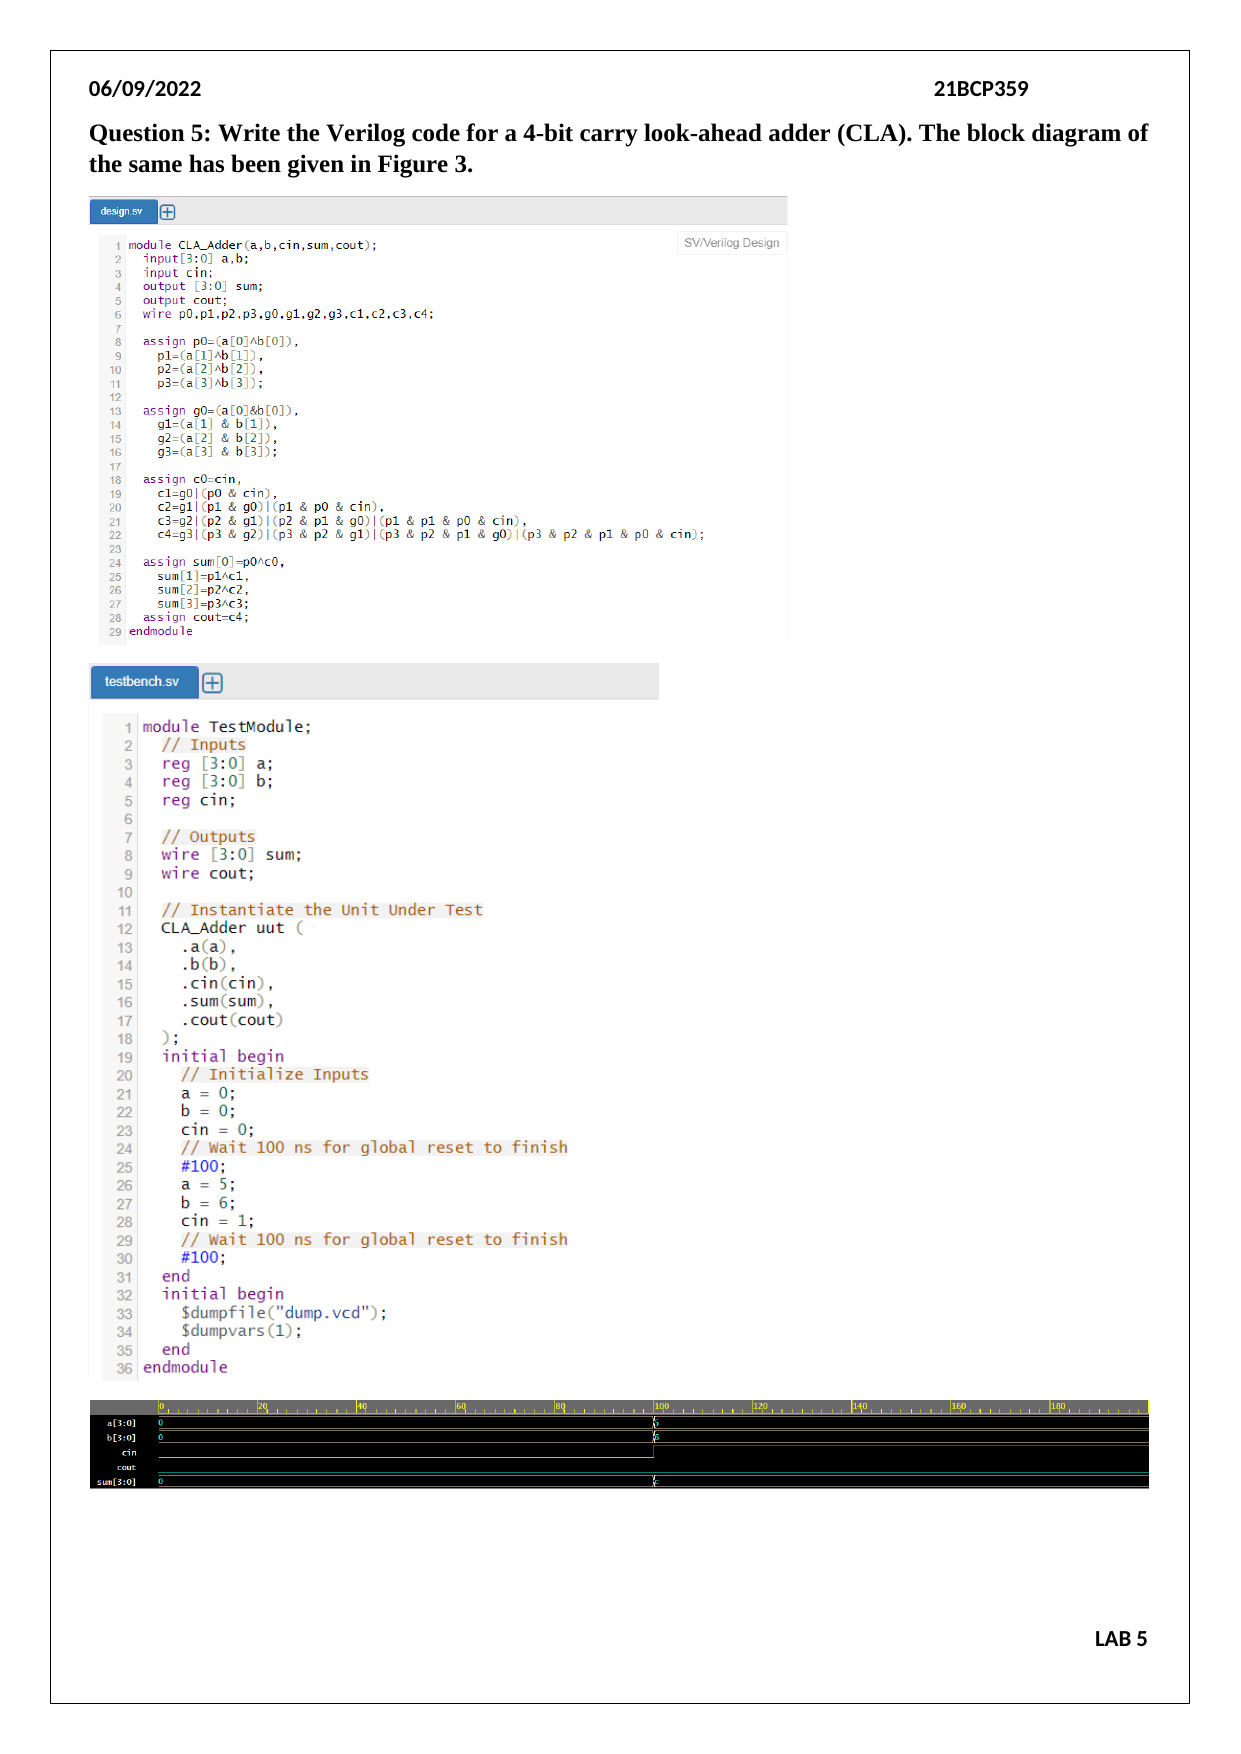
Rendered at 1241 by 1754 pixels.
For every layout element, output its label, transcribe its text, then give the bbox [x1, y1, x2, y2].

picture [88, 1399, 1152, 1491]
text Question 5: Write the Verilog code for a 4-bit carry look-ahead adder (CLA). The block diagram of the same has been given in Figure 3. [89, 118, 1152, 178]
picture [88, 663, 659, 1381]
picture [88, 196, 788, 645]
